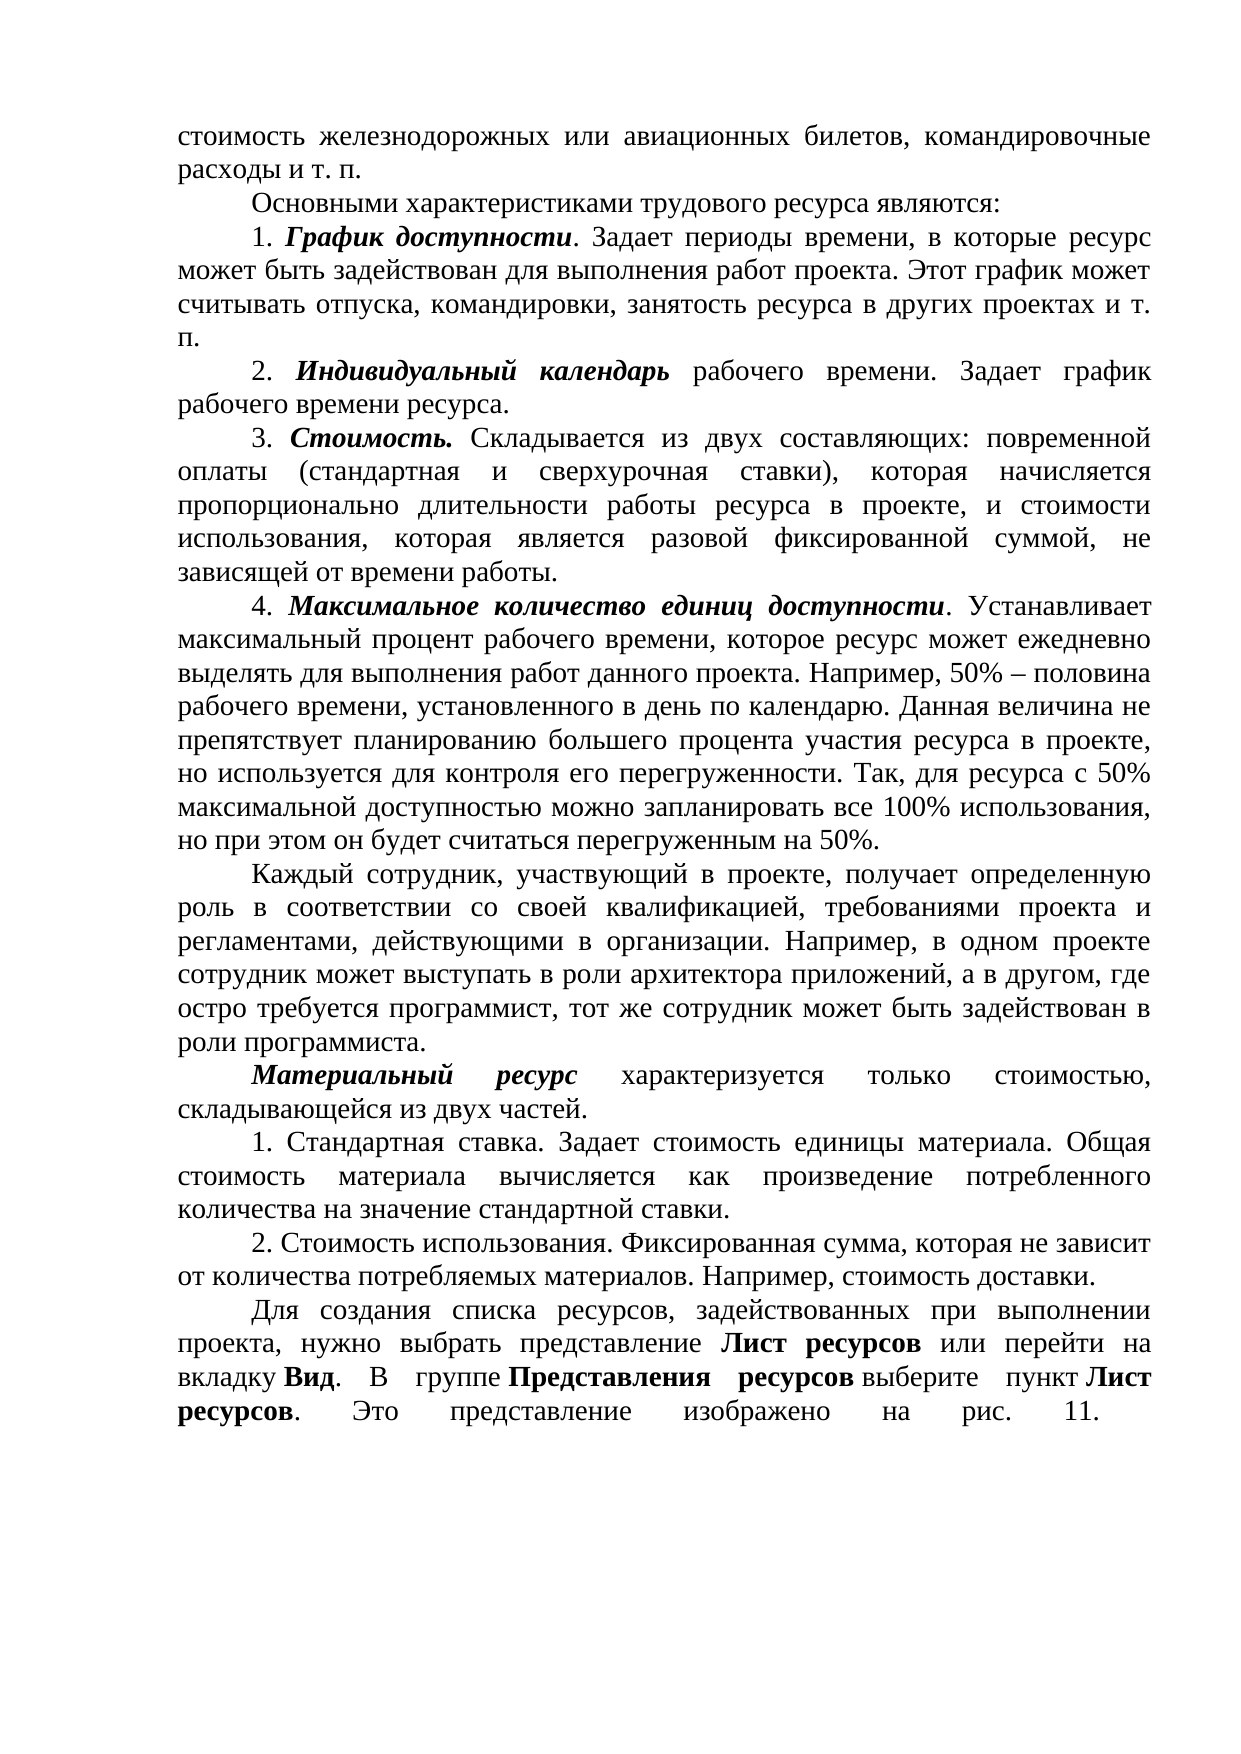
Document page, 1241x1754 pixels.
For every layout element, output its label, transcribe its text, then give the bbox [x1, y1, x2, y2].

text 1. Стандартная ставка. Задает стоимость единицы материала. Общая стоимость материала вычисляется как произведение потребленного количества на значение стандартной ставки. [177, 1124, 1152, 1225]
text 1. График доступности. Задает периоды времени, в которые ресурс может быть задействован для выполнения работ проекта. Этот график может считывать отпуска, командировки, занятость ресурса в других проектах и т. п. [177, 219, 1152, 353]
text Основными характеристиками трудового ресурса являются: [177, 185, 1152, 219]
text 2. Индивидуальный календарь рабочего времени. Задает график рабочего времени ресурса. [177, 353, 1152, 420]
text 2. Стоимость использования. Фиксированная сумма, которая не зависит от количества потребляемых материалов. Например, стоимость доставки. [177, 1225, 1152, 1292]
text 3. Стоимость. Складывается из двух составляющих: повременной оплаты (стандартная и сверхурочная ставки), которая начисляется пропорционально длительности работы ресурса в проекте, и стоимости использования, которая является разовой фиксированной суммой, не зависящей от времени работы. [177, 420, 1152, 588]
text Материальный ресурс характеризуется только стоимостью, складывающейся из двух частей. [177, 1057, 1152, 1124]
text Для создания списка ресурсов, задействованных при выполнении проекта, нужно выбрать представление Лист ресурсов или перейти на вкладку Вид. В группе Представления ресурсов выберите пункт Лист ресурсов. Это представление изображено на рис. 11. [177, 1292, 1152, 1454]
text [177, 118, 1152, 185]
text 4. Максимальное количество единиц доступности. Устанавливает максимальный процент рабочего времени, которое ресурс может ежедневно выделять для выполнения работ данного проекта. Например, 50% – половина рабочего времени, установленного в день по календарю. Данная величина не препятствует планированию большего процента участия ресурса в проекте, но используется для контроля его перегруженности. Так, для ресурса с 50% максимальной доступностью можно запланировать все 100% использования, но при этом он будет считаться перегруженным на 50%. [177, 588, 1152, 856]
text Каждый сотрудник, участвующий в проекте, получает определенную роль в соответствии со своей квалификацией, требованиями проекта и регламентами, действующими в организации. Например, в одном проекте сотрудник может выступать в роли архитектора приложений, а в другом, где остро требуется программист, тот же сотрудник может быть задействован в роли программиста. [177, 856, 1152, 1057]
